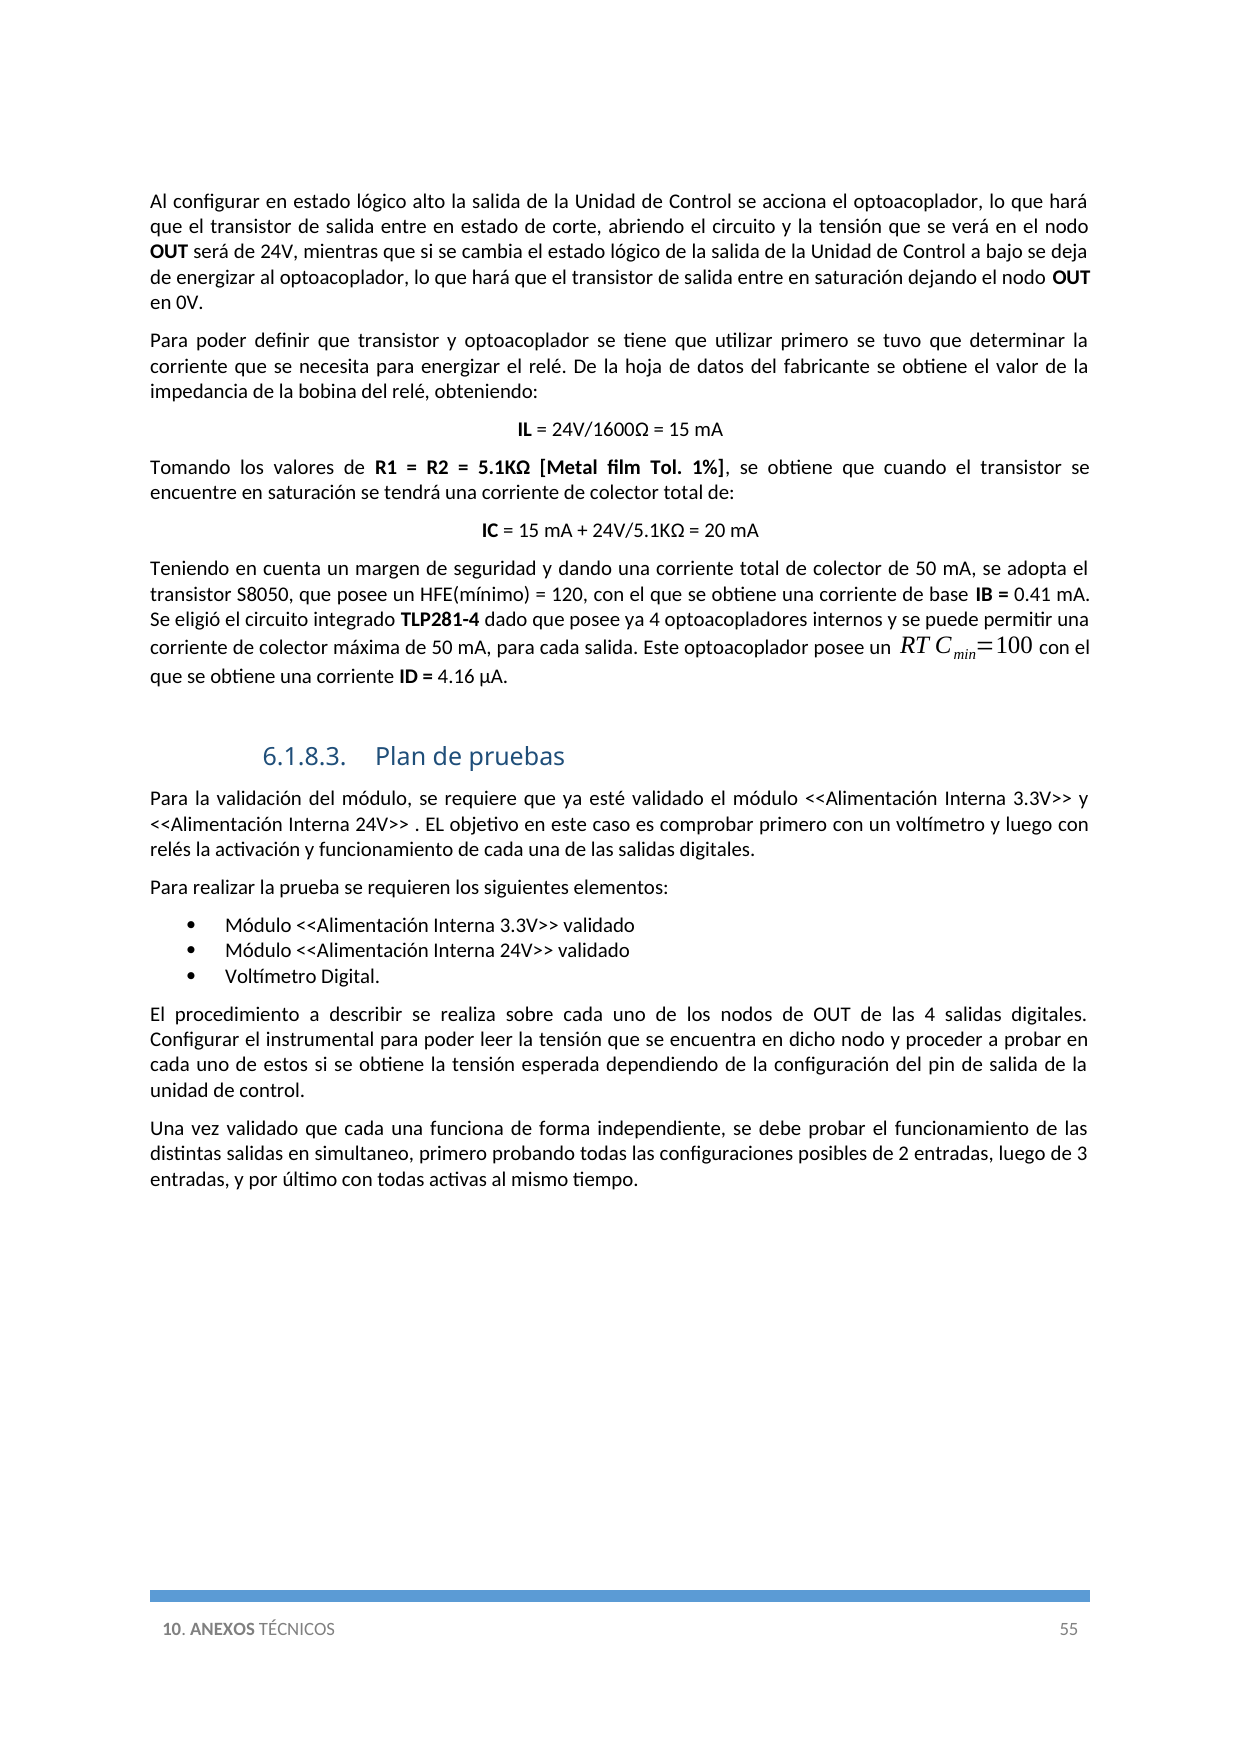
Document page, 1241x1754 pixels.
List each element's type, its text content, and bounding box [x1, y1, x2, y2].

subtitle Plan de pruebas [262, 739, 1090, 773]
text IC = 15 mA + 24V/5.1KΩ = 20 mA [150, 517, 1090, 543]
text IL = 24V/1600Ω = 15 mA [150, 416, 1090, 442]
text Teniendo en cuenta un margen de seguridad y dando una corriente total de colector de 50 mA, se adopta el transistor S8050, que posee un HFE(mínimo) = 120, con el que se obtiene una corriente de base IB = 0.41 mA. Se eligió el circuito integrado TLP281-4 dado que posee ya 4 optoacopladores internos y se puede permitir una corriente de colector máxima de 50 mA, para cada salida. Este optoacoplador posee un con el que se obtiene una corriente ID = 4.16 μA. [150, 555, 1090, 688]
text Tomando los valores de R1 = R2 = 5.1KΩ [Metal film Tol. 1%], se obtiene que cuando el transistor se encuentre en saturación se tendrá una corriente de colector total de: [150, 454, 1090, 505]
text Para la validación del módulo, se requiere que ya esté validado el módulo <<Alimentación Interna 3.3V>> y <<Alimentación Interna 24V>> . EL objetivo en este caso es comprobar primero con un voltímetro y luego con relés la activación y funcionamiento de cada una de las salidas digitales. [150, 785, 1090, 862]
list Módulo <<Alimentación Interna 3.3V>> validado [187, 912, 1090, 937]
text Al configurar en estado lógico alto la salida de la Unidad de Control se acciona el optoacoplador, lo que hará que el transistor de salida entre en estado de corte, abriendo el circuito y la tensión que se verá en el nodo OUT será de 24V, mientras que si se cambia el estado lógico de la salida de la Unidad de Control a bajo se deja de energizar al optoacoplador, lo que hará que el transistor de salida entre en saturación dejando el nodo OUT en 0V. [150, 188, 1090, 315]
list Módulo <<Alimentación Interna 24V>> validado [187, 937, 1090, 963]
list Voltímetro Digital. [187, 963, 1090, 988]
text Una vez validado que cada una funciona de forma independiente, se debe probar el funcionamiento de las distintas salidas en simultaneo, primero probando todas las configuraciones posibles de 2 entradas, luego de 3 entradas, y por último con todas activas al mismo tiempo. [150, 1115, 1090, 1191]
text El procedimiento a describir se realiza sobre cada uno de los nodos de OUT de las 4 salidas digitales. Configurar el instrumental para poder leer la tensión que se encuentra en dicho nodo y proceder a probar en cada uno de estos si se obtiene la tensión esperada dependiendo de la configuración del pin de salida de la unidad de control. [150, 1001, 1090, 1102]
text Para poder definir que transistor y optoacoplador se tiene que utilizar primero se tuvo que determinar la corriente que se necesita para energizar el relé. De la hoja de datos del fabricante se obtiene el valor de la impedancia de la bobina del relé, obteniendo: [150, 327, 1090, 404]
text Para realizar la prueba se requieren los siguientes elementos: [150, 874, 1090, 899]
